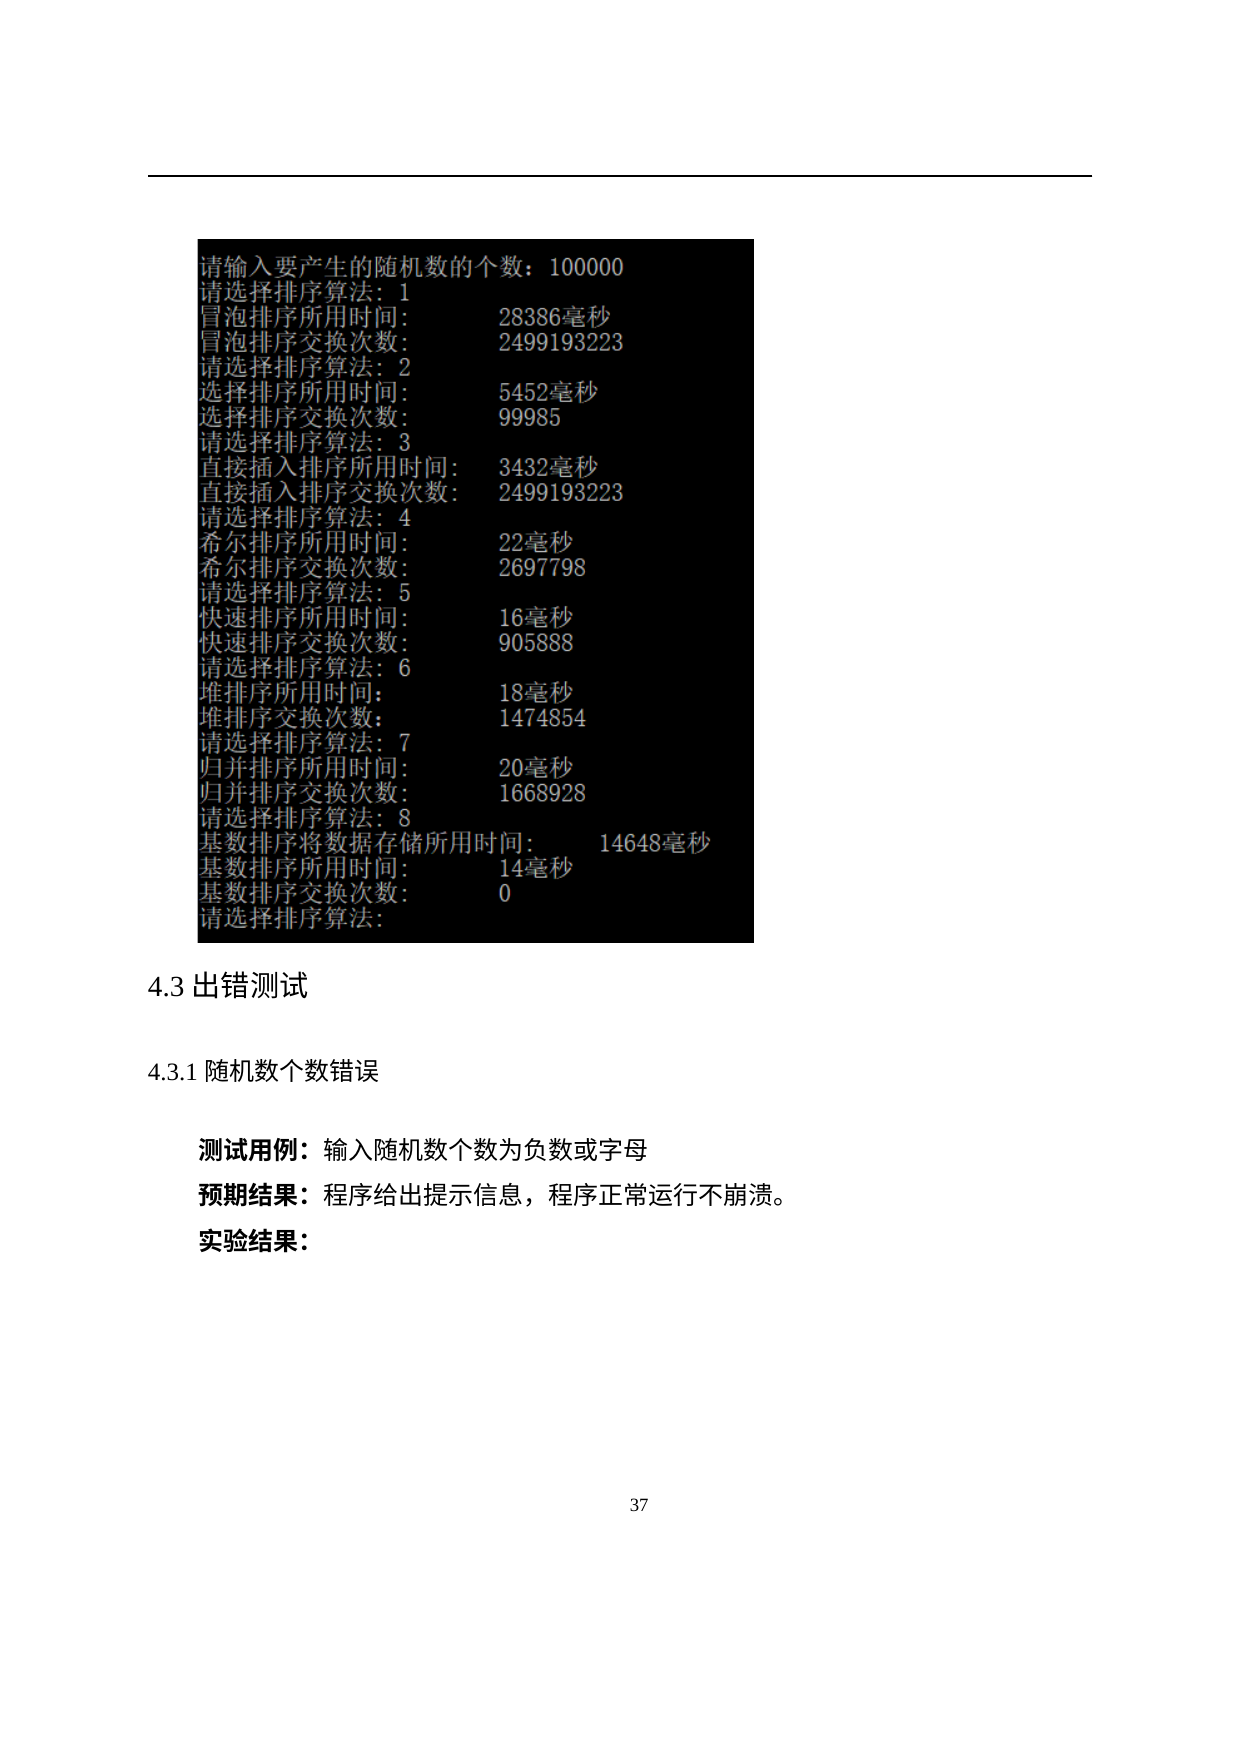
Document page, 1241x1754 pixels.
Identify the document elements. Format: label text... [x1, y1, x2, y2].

picture [197, 239, 754, 943]
text 测试用例：输入随机数个数为负数或字母 [148, 1130, 1092, 1167]
text 预期结果：程序给出提示信息，程序正常运行不崩溃。 [148, 1176, 1092, 1212]
subtitle 4.3 出错测试 [148, 963, 1092, 1005]
text 实验结果： [148, 1221, 1092, 1257]
subtitle 4.3.1 随机数个数错误 [148, 1051, 1092, 1087]
